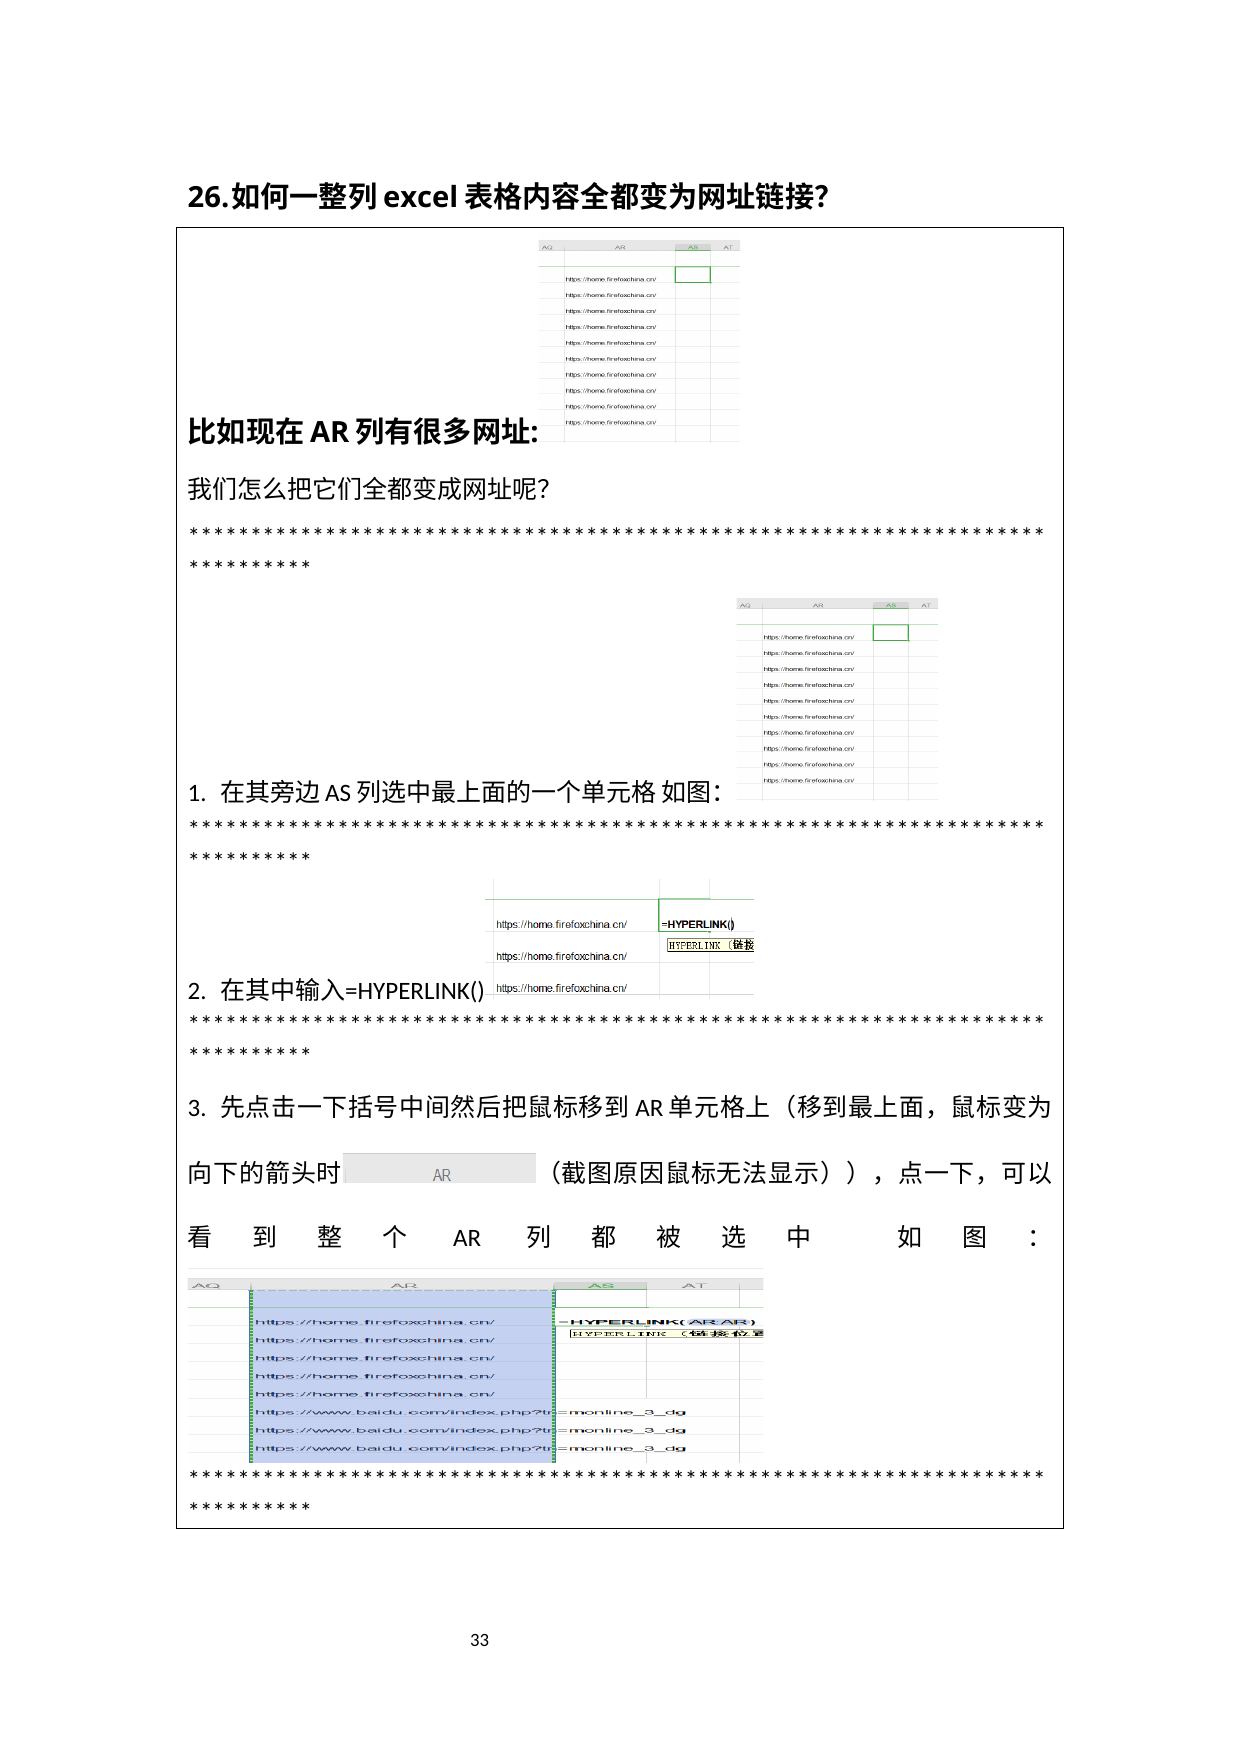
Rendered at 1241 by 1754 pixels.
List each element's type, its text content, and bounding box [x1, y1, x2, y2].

picture [187, 1268, 764, 1463]
picture [538, 232, 741, 443]
picture [736, 590, 939, 801]
list 如何一整列excel表格内容全都变为网址链接？ [187, 162, 1053, 227]
picture [485, 879, 754, 999]
picture [342, 1151, 536, 1183]
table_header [177, 228, 1063, 1528]
